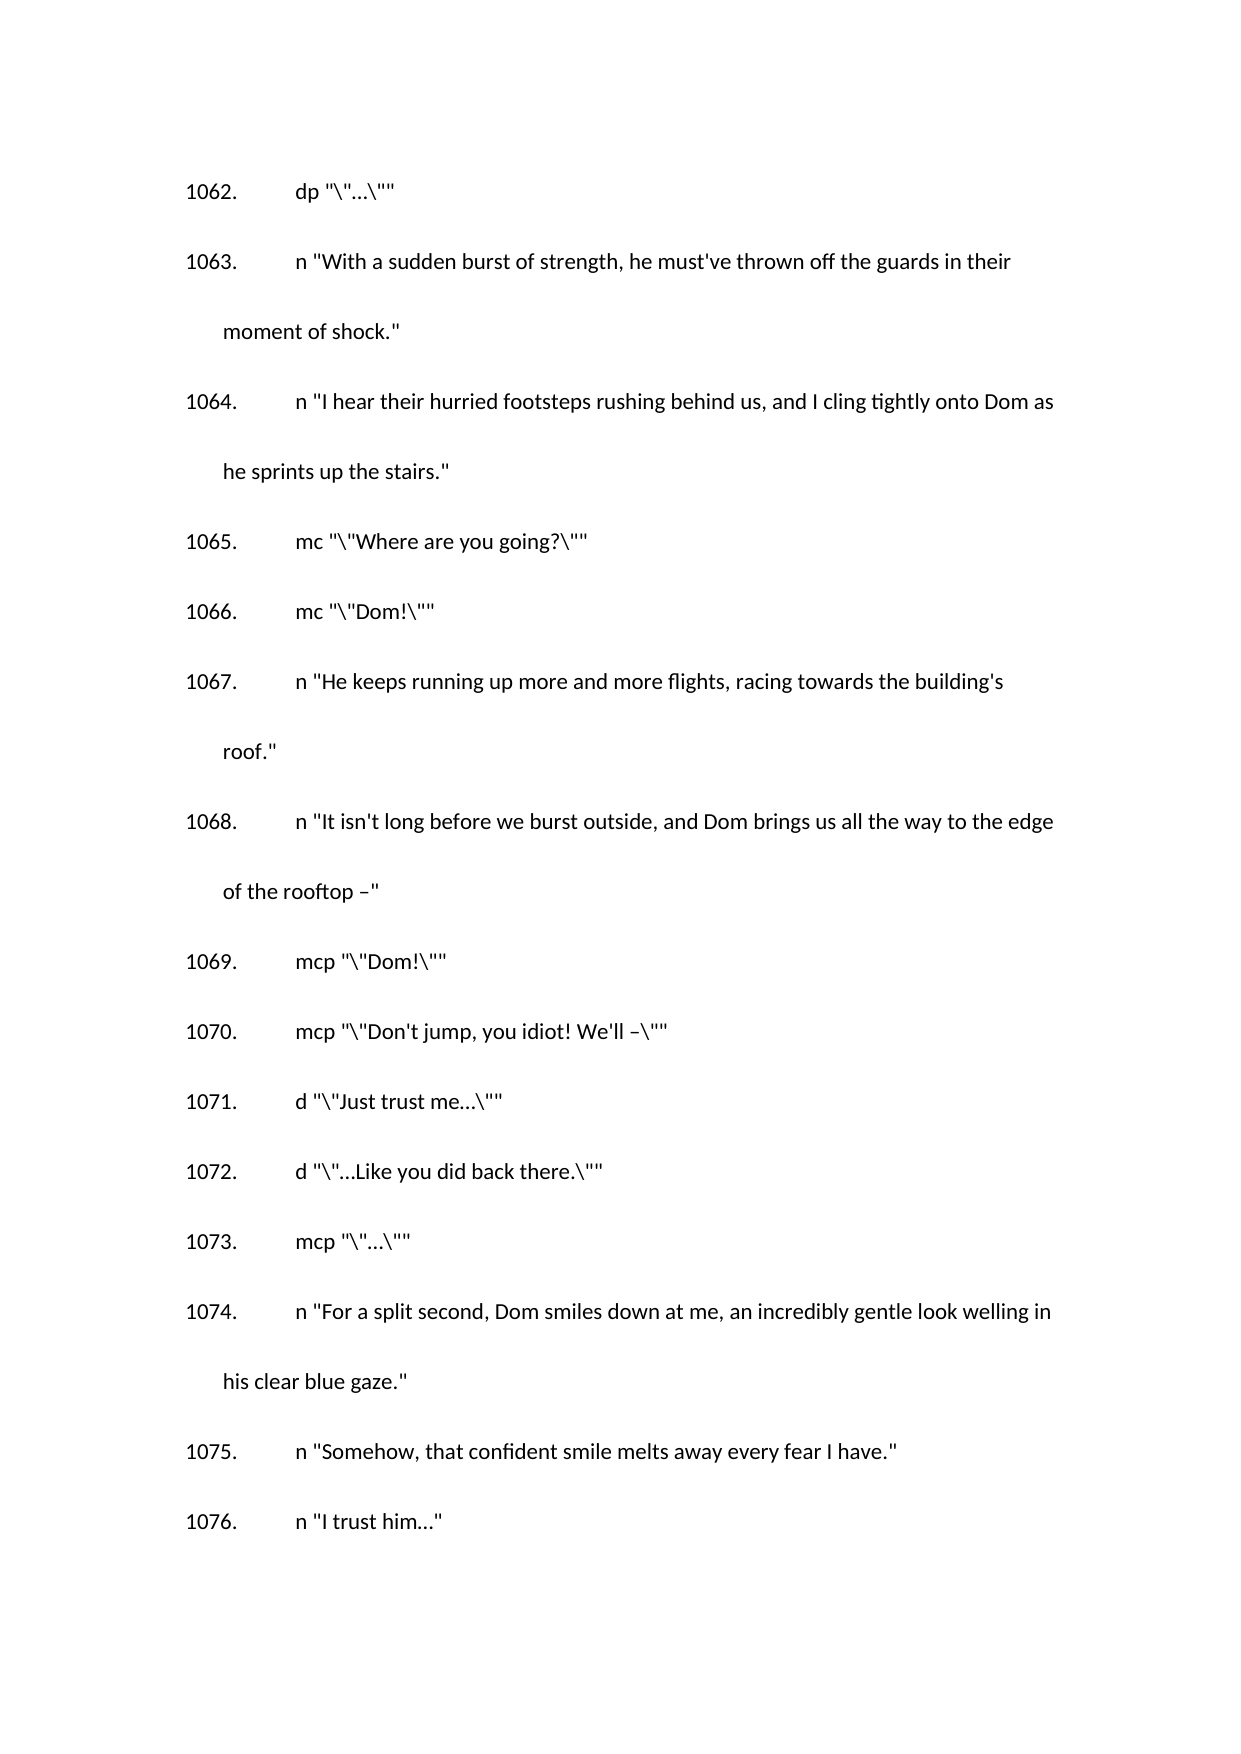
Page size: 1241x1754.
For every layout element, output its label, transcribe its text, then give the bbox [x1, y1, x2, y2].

list n "I trust him…" [185, 1507, 1063, 1535]
list mc "\"Where are you going?\"" [185, 527, 1063, 555]
list mc "\"Dom!\"" [185, 597, 1063, 625]
list d "\"…Like you did back there.\"" [185, 1157, 1063, 1185]
list n "It isn't long before we burst outside, and Dom brings us all the way to the edge of the rooftop –" [185, 807, 1063, 905]
list n "For a split second, Dom smiles down at me, an incredibly gentle look welling in his clear blue gaze." [185, 1297, 1063, 1395]
list d "\"Just trust me…\"" [185, 1087, 1063, 1115]
list mcp "\"Dom!\"" [185, 947, 1063, 975]
list n "Somehow, that confident smile melts away every fear I have." [185, 1437, 1063, 1465]
list mcp "\"…\"" [185, 1227, 1063, 1255]
list n "With a sudden burst of strength, he must've thrown off the guards in their moment of shock." [185, 247, 1063, 345]
list dp "\"…\"" [185, 177, 1063, 205]
list mcp "\"Don't jump, you idiot! We'll –\"" [185, 1017, 1063, 1045]
list n "He keeps running up more and more flights, racing towards the building's roof." [185, 667, 1063, 765]
list n "I hear their hurried footsteps rushing behind us, and I cling tightly onto Dom as he sprints up the stairs." [185, 387, 1063, 485]
